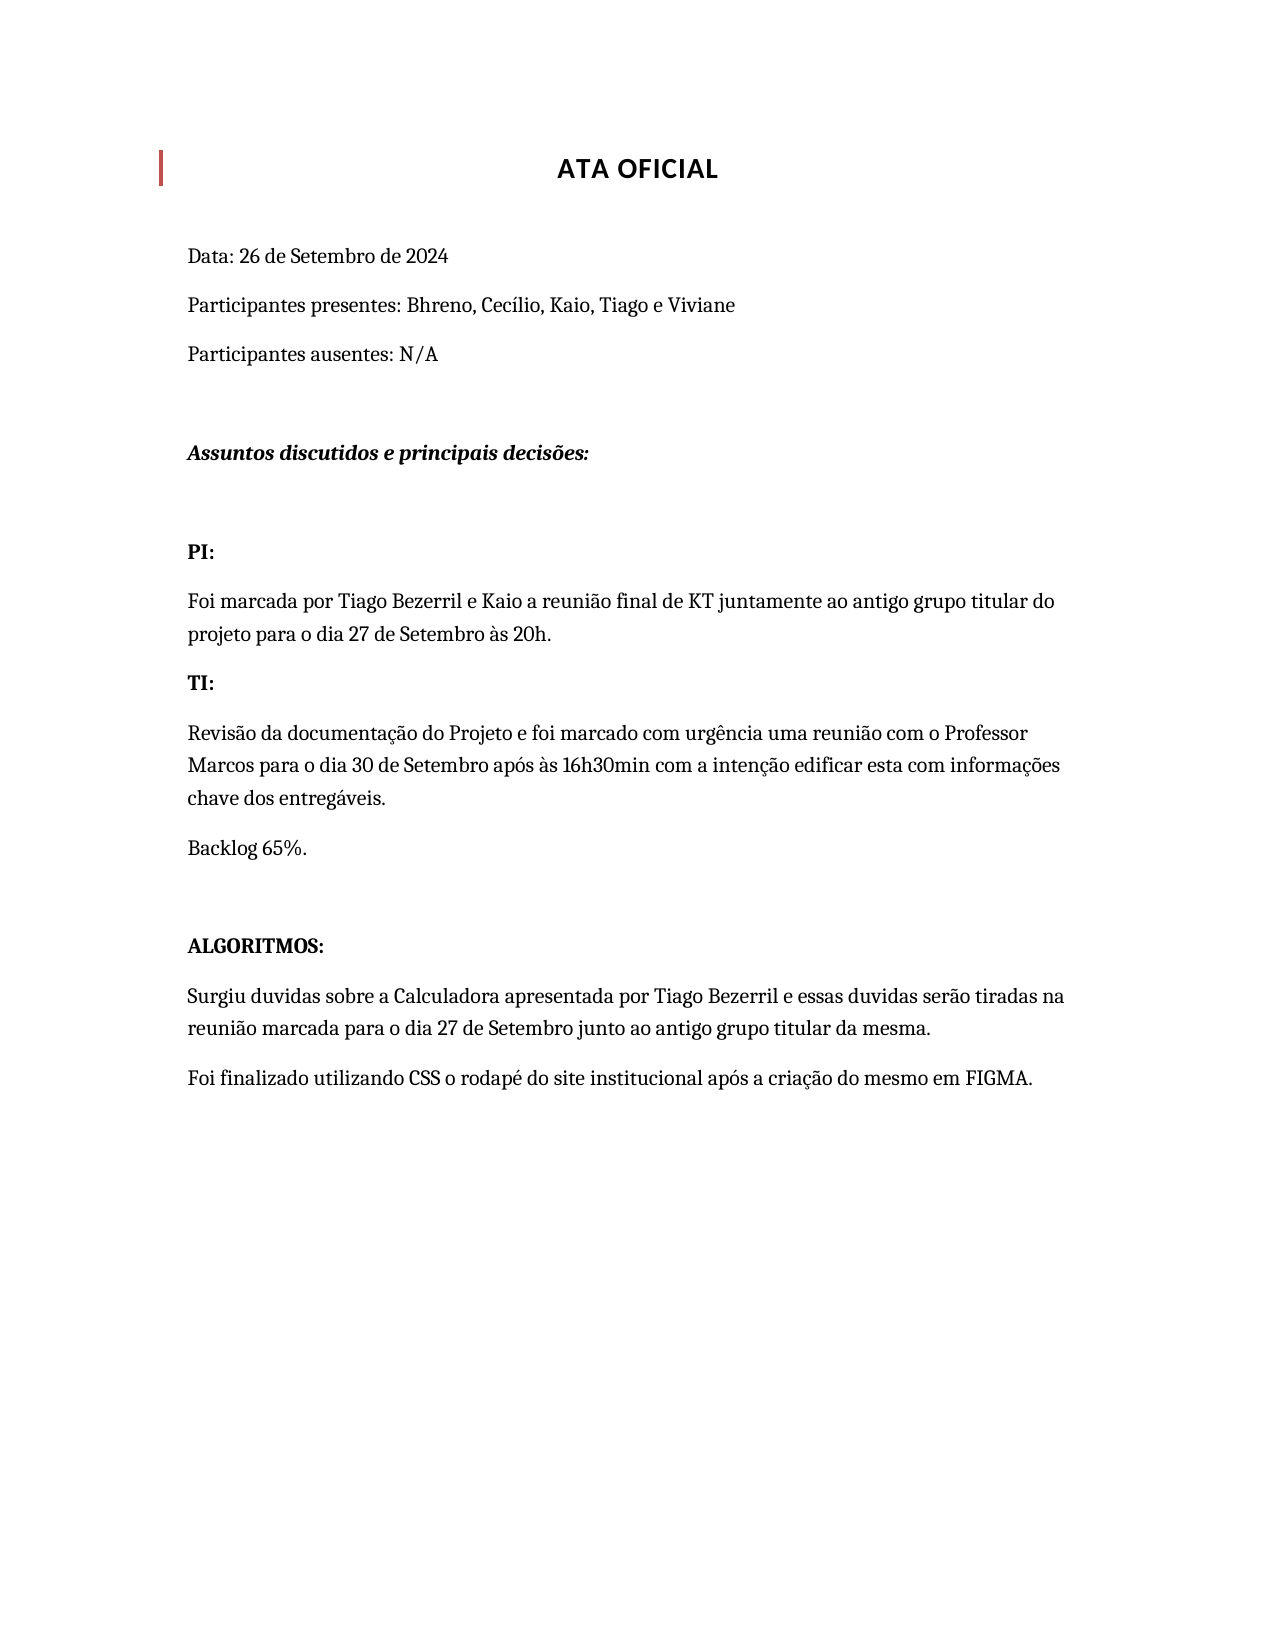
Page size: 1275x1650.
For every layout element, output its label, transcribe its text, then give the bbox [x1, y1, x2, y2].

text Foi finalizado utilizando CSS o rodapé do site institucional após a criação do mesmo em FIGMA. [187, 1065, 1087, 1091]
text Revisão da documentação do Projeto e foi marcado com urgência uma reunião com o Professor Marcos para o dia 30 de Setembro após às 16h30min com a intenção edificar esta com informações chave dos entregáveis. [187, 720, 1087, 811]
text Data: 26 de Setembro de 2024 [187, 243, 1087, 268]
subtitle Ata oficial [187, 150, 1087, 186]
text Assuntos discutidos e principais decisões: [187, 441, 1087, 466]
text TI: [187, 671, 1087, 696]
text Participantes ausentes: N/A [187, 342, 1087, 367]
text ALGORITMOS: [187, 934, 1087, 959]
text Backlog 65%. [187, 835, 1087, 860]
text Participantes presentes: Bhreno, Cecílio, Kaio, Tiago e Viviane [187, 293, 1087, 318]
text Surgiu duvidas sobre a Calculadora apresentada por Tiago Bezerril e essas duvidas serão tiradas na reunião marcada para o dia 27 de Setembro junto ao antigo grupo titular da mesma. [187, 983, 1087, 1041]
text Foi marcada por Tiago Bezerril e Kaio a reunião final de KT juntamente ao antigo grupo titular do projeto para o dia 27 de Setembro às 20h. [187, 589, 1087, 647]
text PI: [187, 539, 1087, 565]
